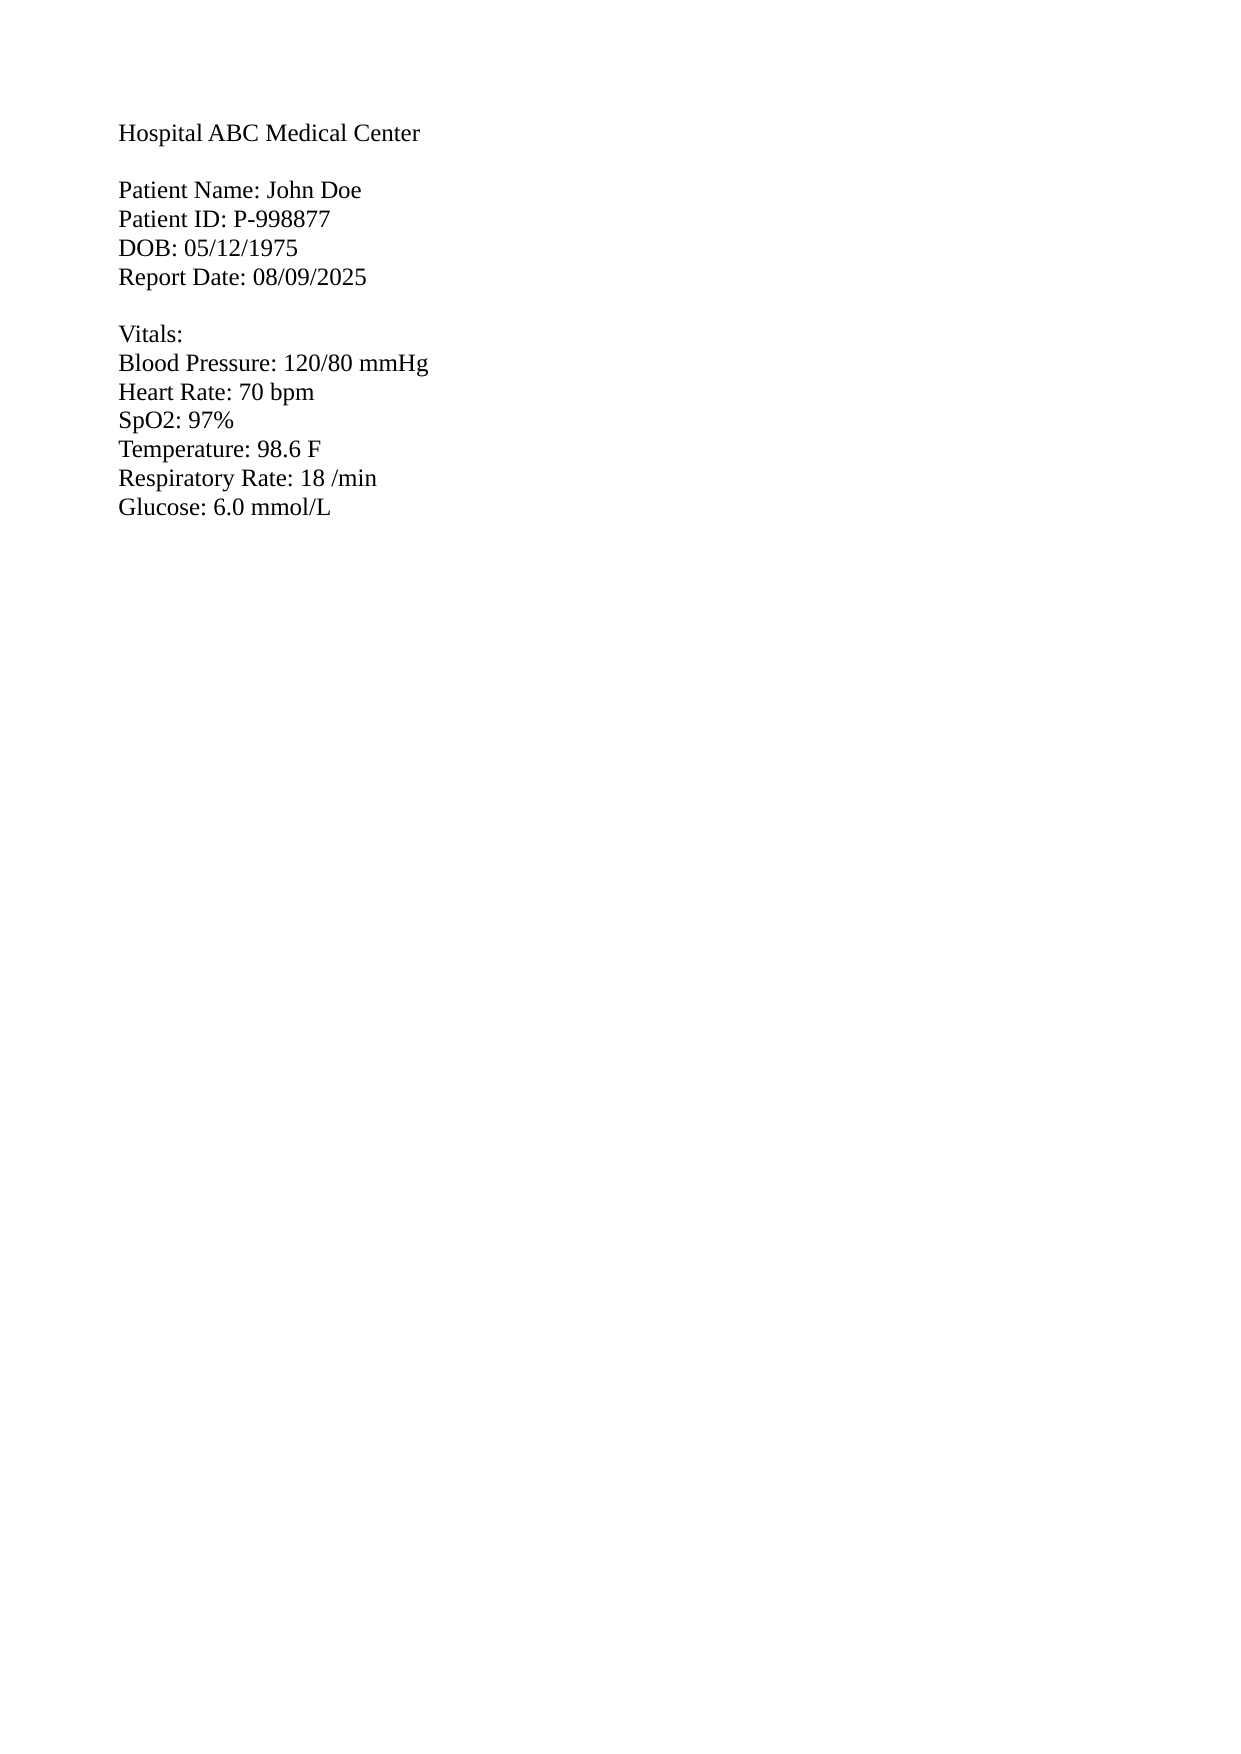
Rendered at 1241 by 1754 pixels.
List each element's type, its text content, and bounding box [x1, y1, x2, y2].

text Blood Pressure: 120/80 mmHg [118, 348, 1122, 377]
text Vitals: [118, 319, 1122, 348]
text Patient Name: John Doe [118, 176, 1122, 204]
text DOB: 05/12/1975 [118, 233, 1122, 262]
text SpO2: 97% [118, 406, 1122, 434]
text Glucose: 6.0 mmol/L [118, 492, 1122, 521]
text Hospital ABC Medical Center [118, 118, 1122, 147]
text Temperature: 98.6 F [118, 434, 1122, 463]
text Patient ID: P-998877 [118, 204, 1122, 233]
text Heart Rate: 70 bpm [118, 377, 1122, 406]
text Respiratory Rate: 18 /min [118, 463, 1122, 492]
text Report Date: 08/09/2025 [118, 262, 1122, 291]
